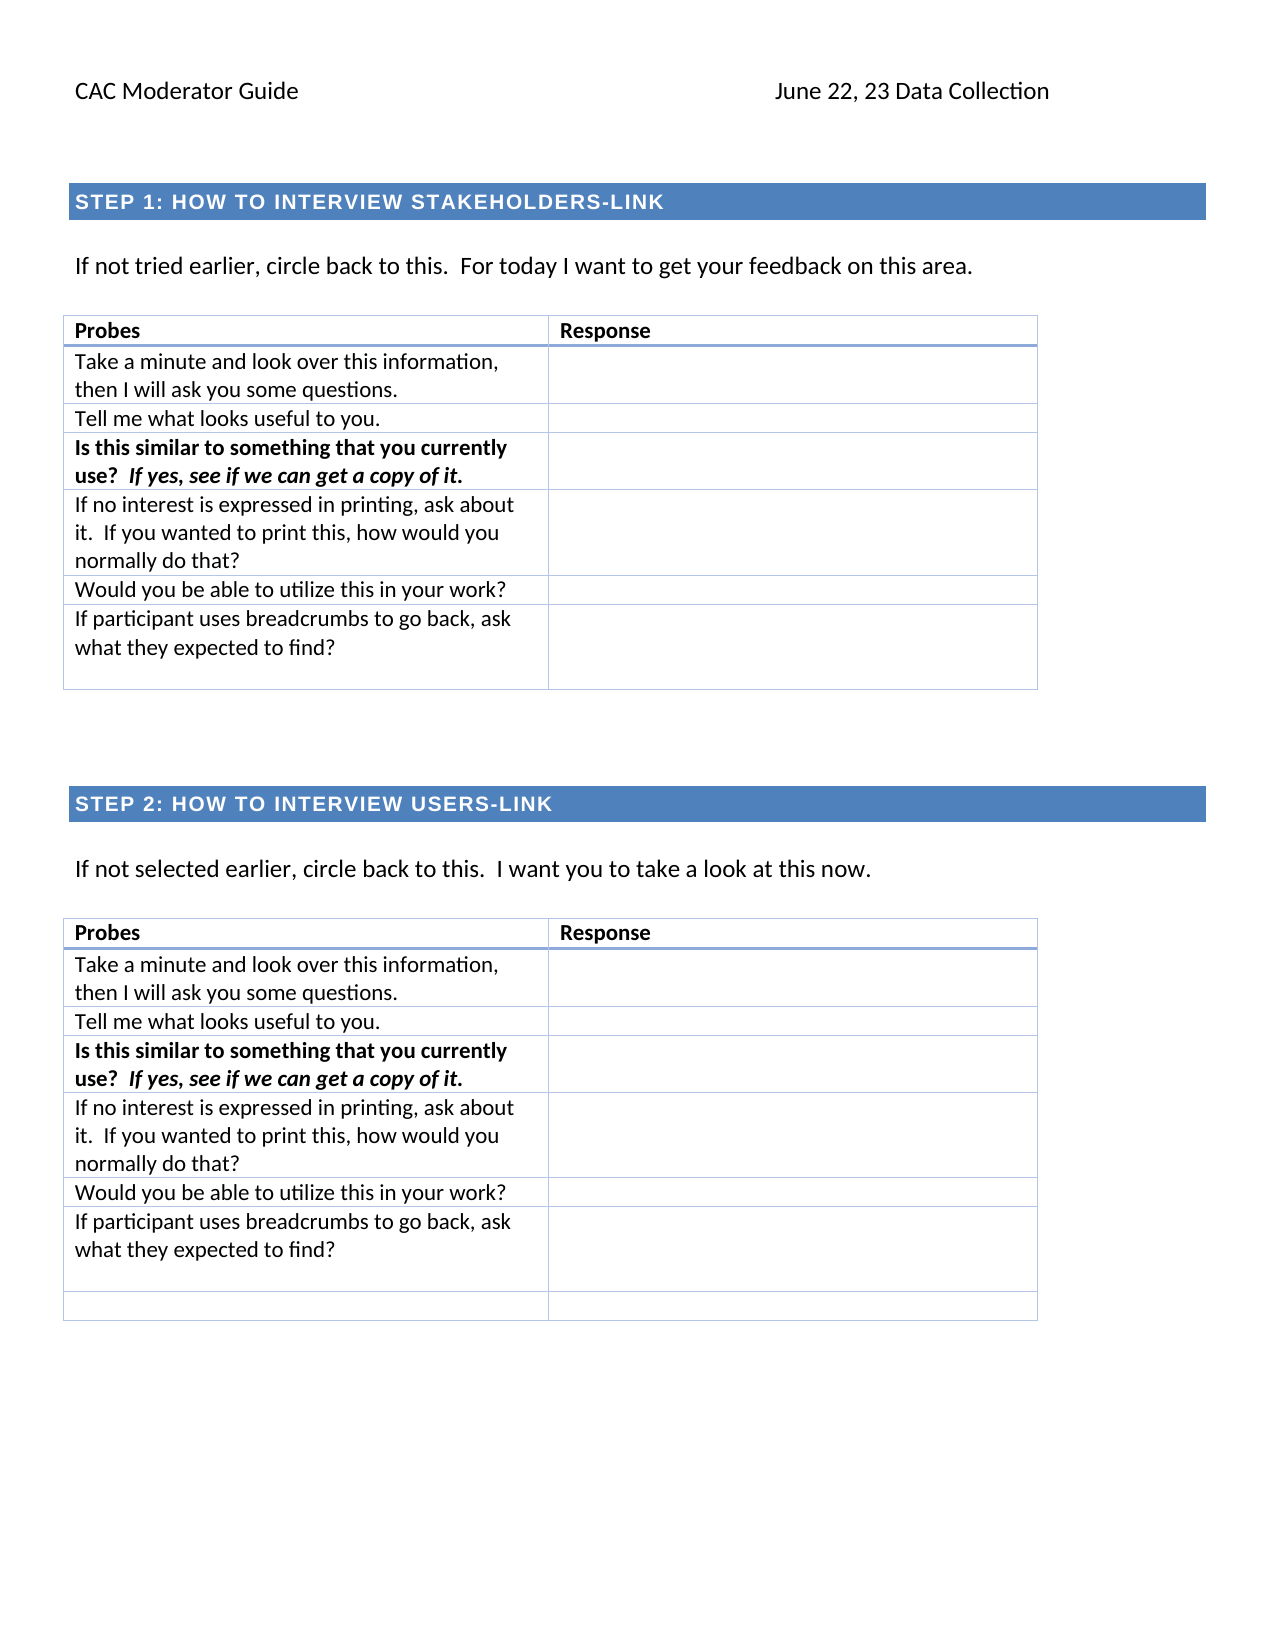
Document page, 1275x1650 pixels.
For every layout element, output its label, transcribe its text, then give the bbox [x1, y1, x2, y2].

table_cell [549, 404, 1037, 432]
table_cell [549, 1036, 1037, 1092]
table_cell [549, 490, 1037, 574]
subtitle Step 1: How to interview stakeholders-Link [75, 190, 1200, 213]
table_cell Take a minute and look over this information, then I will ask you some questions. [64, 347, 548, 403]
table_cell [64, 1292, 548, 1320]
table_cell Tell me what looks useful to you. [64, 404, 548, 432]
table_cell [549, 605, 1037, 689]
table_cell If no interest is expressed in printing, ask about it. If you wanted to print this, how would you normally do that? [64, 490, 548, 574]
table_cell [549, 1207, 1037, 1291]
table_cell If participant uses breadcrumbs to go back, ask what they expected to find? [64, 1207, 548, 1291]
text If not tried earlier, circle back to this. For today I want to get your feedback on this area. [75, 250, 1200, 281]
table_header Probes [64, 919, 548, 947]
table_cell [549, 576, 1037, 603]
table_header Probes [64, 316, 548, 344]
subtitle Step 2: How to interview users-link [75, 792, 1200, 816]
table_header Response [549, 316, 1037, 344]
table_cell [549, 950, 1037, 1006]
table_cell If no interest is expressed in printing, ask about it. If you wanted to print this, how would you normally do that? [64, 1093, 548, 1177]
text If not selected earlier, circle back to this. I want you to take a look at this now. [75, 853, 1200, 883]
table_cell Tell me what looks useful to you. [64, 1007, 548, 1035]
table_cell Would you be able to utilize this in your work? [64, 1178, 548, 1206]
table_cell [549, 1007, 1037, 1035]
table_cell If participant uses breadcrumbs to go back, ask what they expected to find? [64, 605, 548, 689]
table_cell Is this similar to something that you currently use? If yes, see if we can get a copy of it. [64, 433, 548, 489]
table_header Response [549, 919, 1037, 947]
table_cell [549, 1178, 1037, 1206]
table_cell [549, 347, 1037, 403]
table_cell Would you be able to utilize this in your work? [64, 576, 548, 603]
table_cell [549, 1093, 1037, 1177]
table_cell Is this similar to something that you currently use? If yes, see if we can get a copy of it. [64, 1036, 548, 1092]
table_cell [549, 433, 1037, 489]
table_cell [549, 1292, 1037, 1320]
table_cell Take a minute and look over this information, then I will ask you some questions. [64, 950, 548, 1006]
